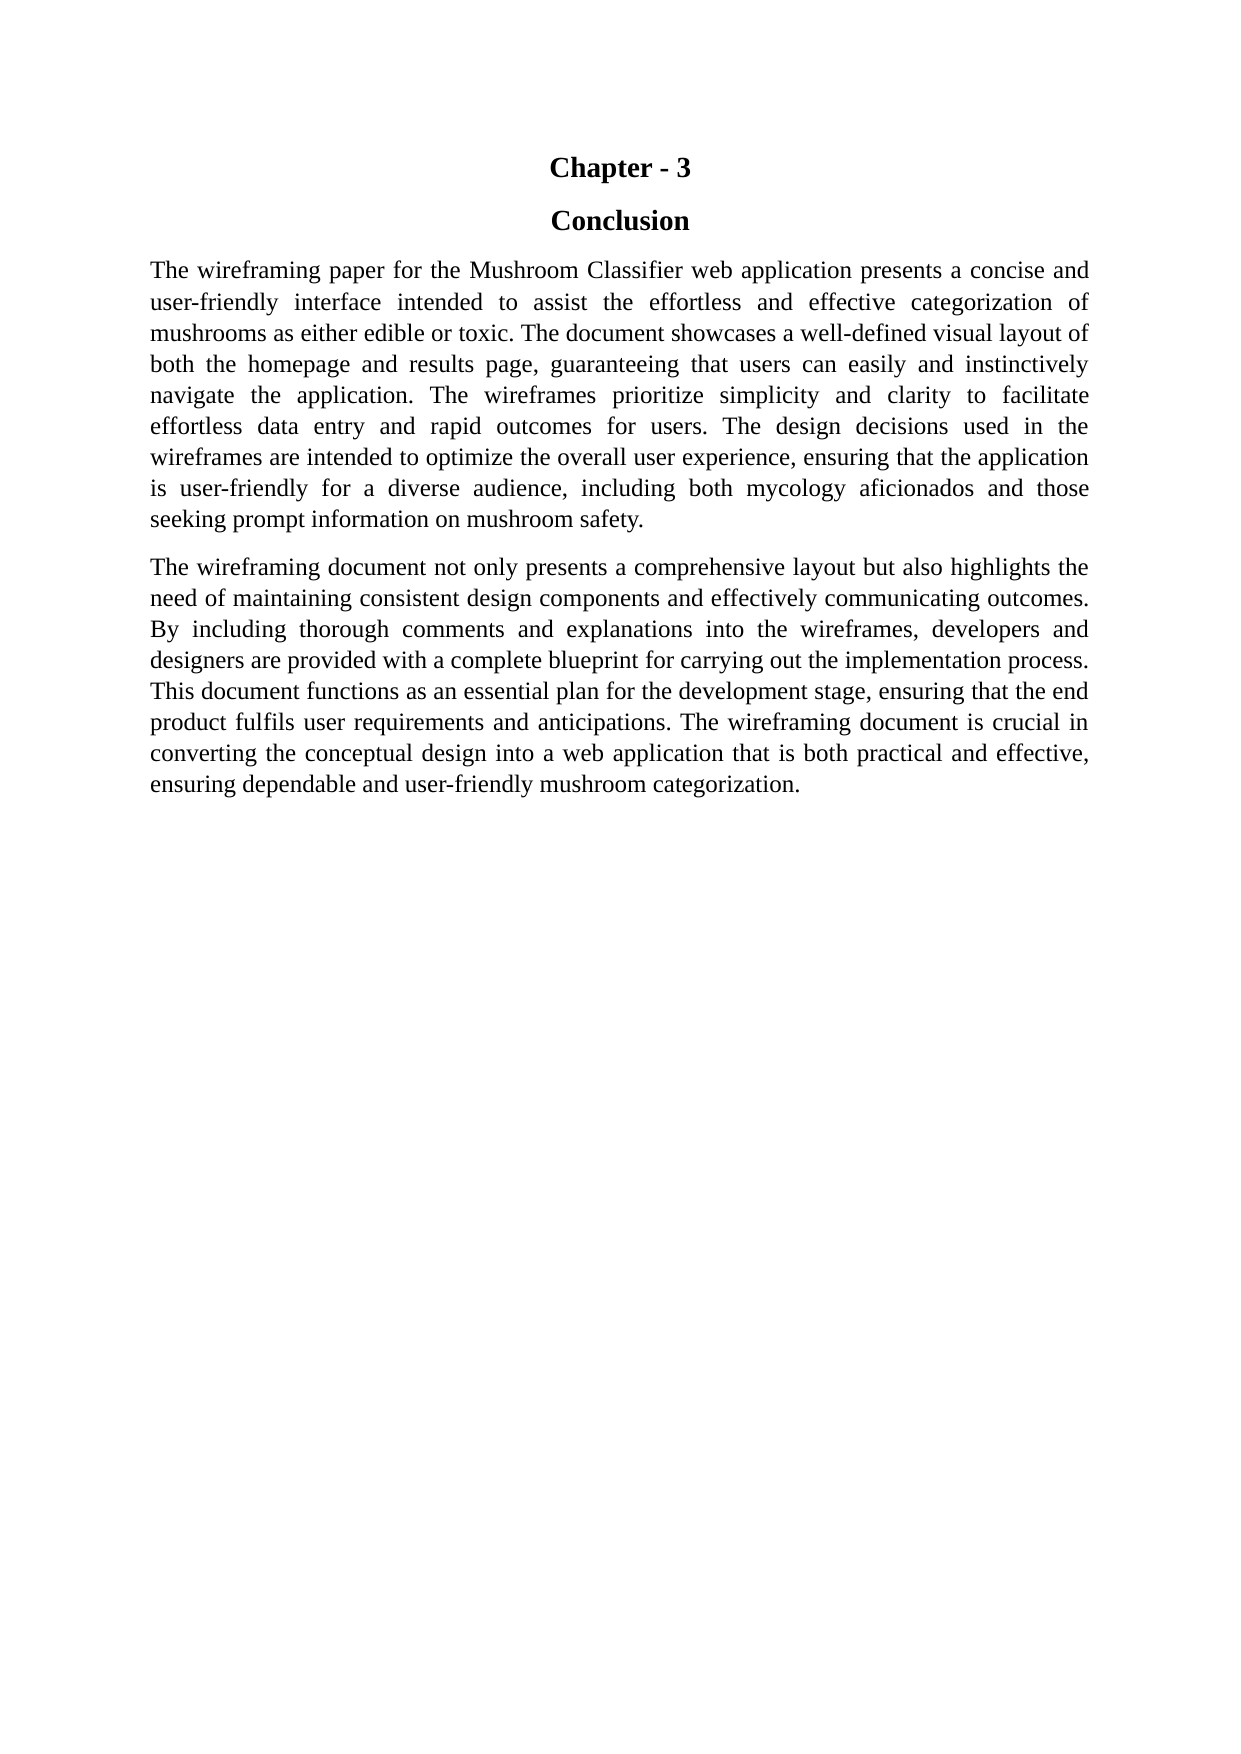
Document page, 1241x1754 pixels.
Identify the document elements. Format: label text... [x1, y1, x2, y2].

text The wireframing document not only presents a comprehensive layout but also highlights the need of maintaining consistent design components and effectively communicating outcomes. By including thorough comments and explanations into the wireframes, developers and designers are provided with a complete blueprint for carrying out the implementation process. This document functions as an essential plan for the development stage, ensuring that the end product fulfils user requirements and anticipations. The wireframing document is crucial in converting the conceptual design into a web application that is both practical and effective, ensuring dependable and user-friendly mushroom categorization. [150, 552, 1090, 798]
text The wireframing paper for the Mushroom Classifier web application presents a concise and user-friendly interface intended to assist the effortless and effective categorization of mushrooms as either edible or toxic. The document showcases a well-defined visual layout of both the homepage and results page, guaranteeing that users can easily and instinctively navigate the application. The wireframes prioritize simplicity and clarity to facilitate effortless data entry and rapid outcomes for users. The design decisions used in the wireframes are intended to optimize the overall user experience, ensuring that the application is user-friendly for a diverse audience, including both mycology aficionados and those seeking prompt information on mushroom safety. [150, 256, 1090, 533]
text Conclusion [150, 203, 1090, 236]
text Chapter - 3 [150, 150, 1090, 183]
